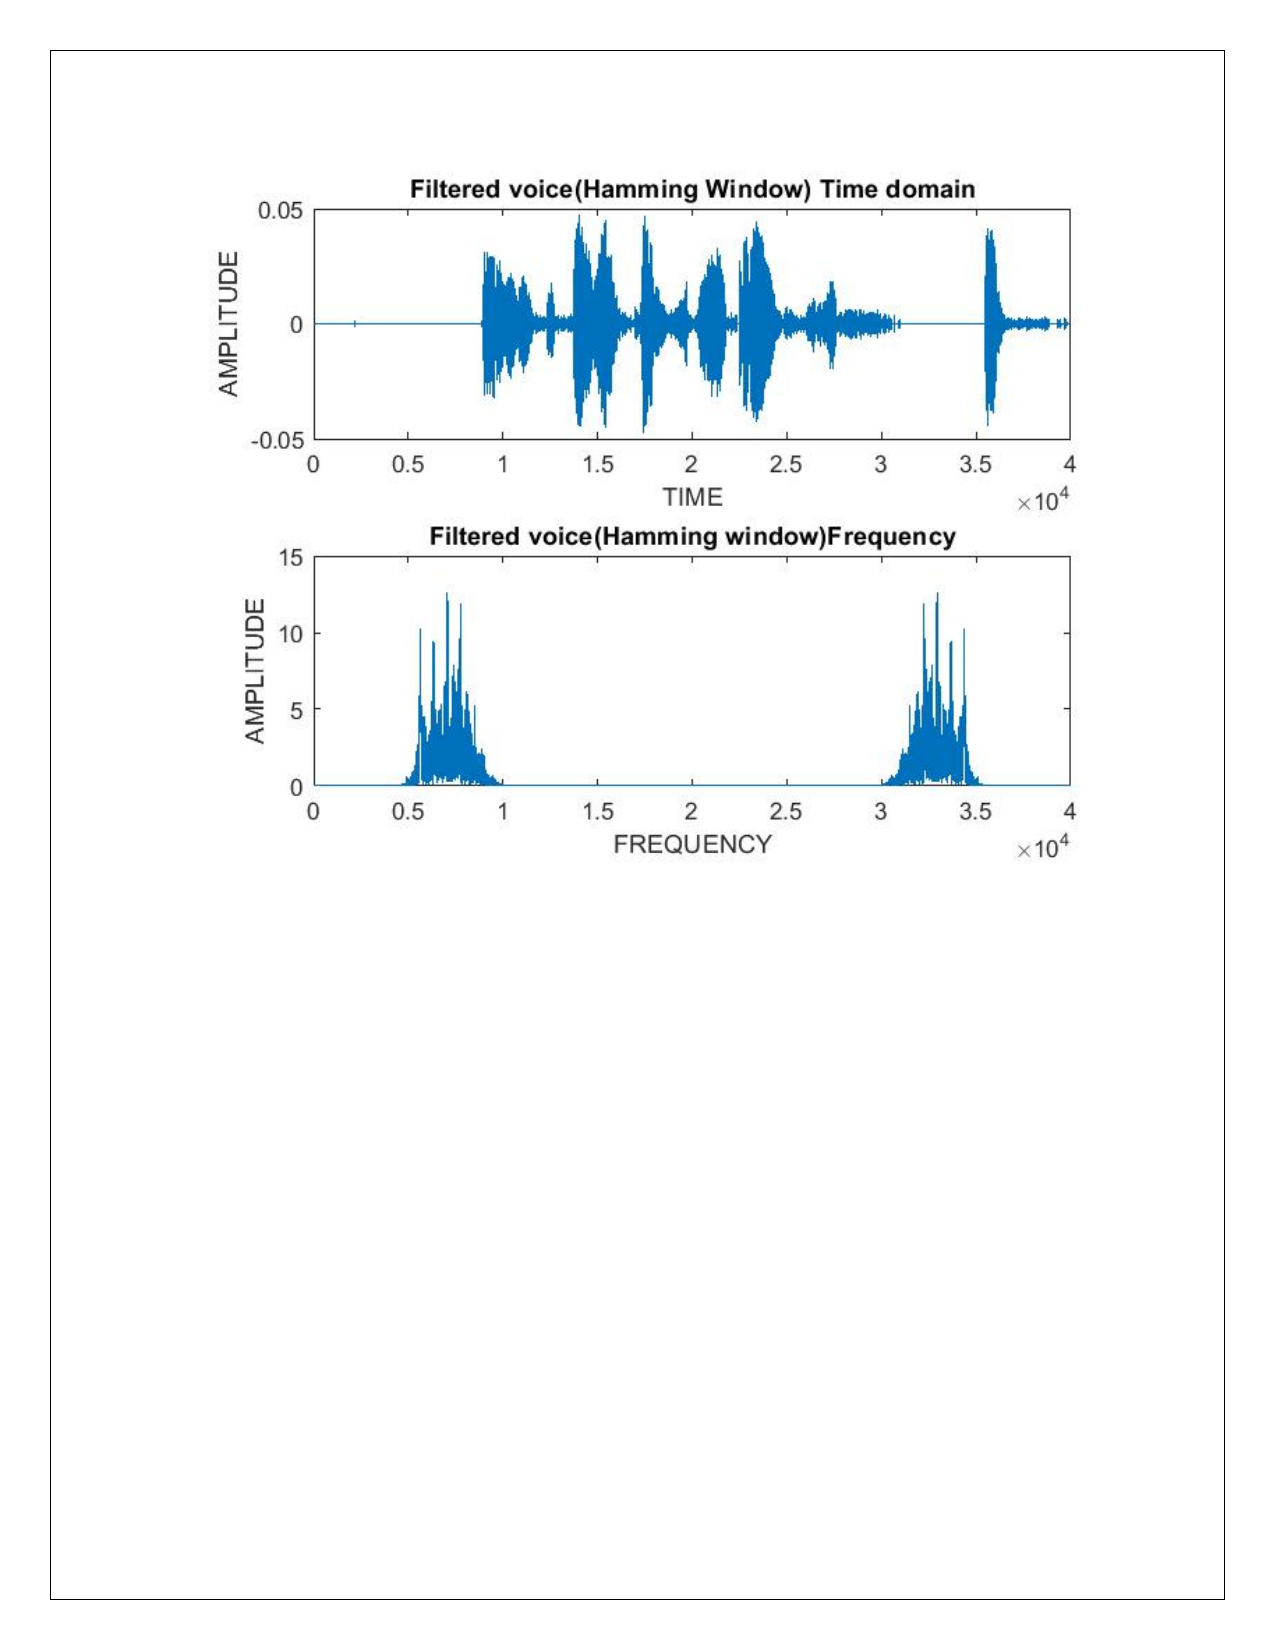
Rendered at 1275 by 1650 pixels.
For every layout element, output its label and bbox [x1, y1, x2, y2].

picture [187, 150, 1163, 881]
